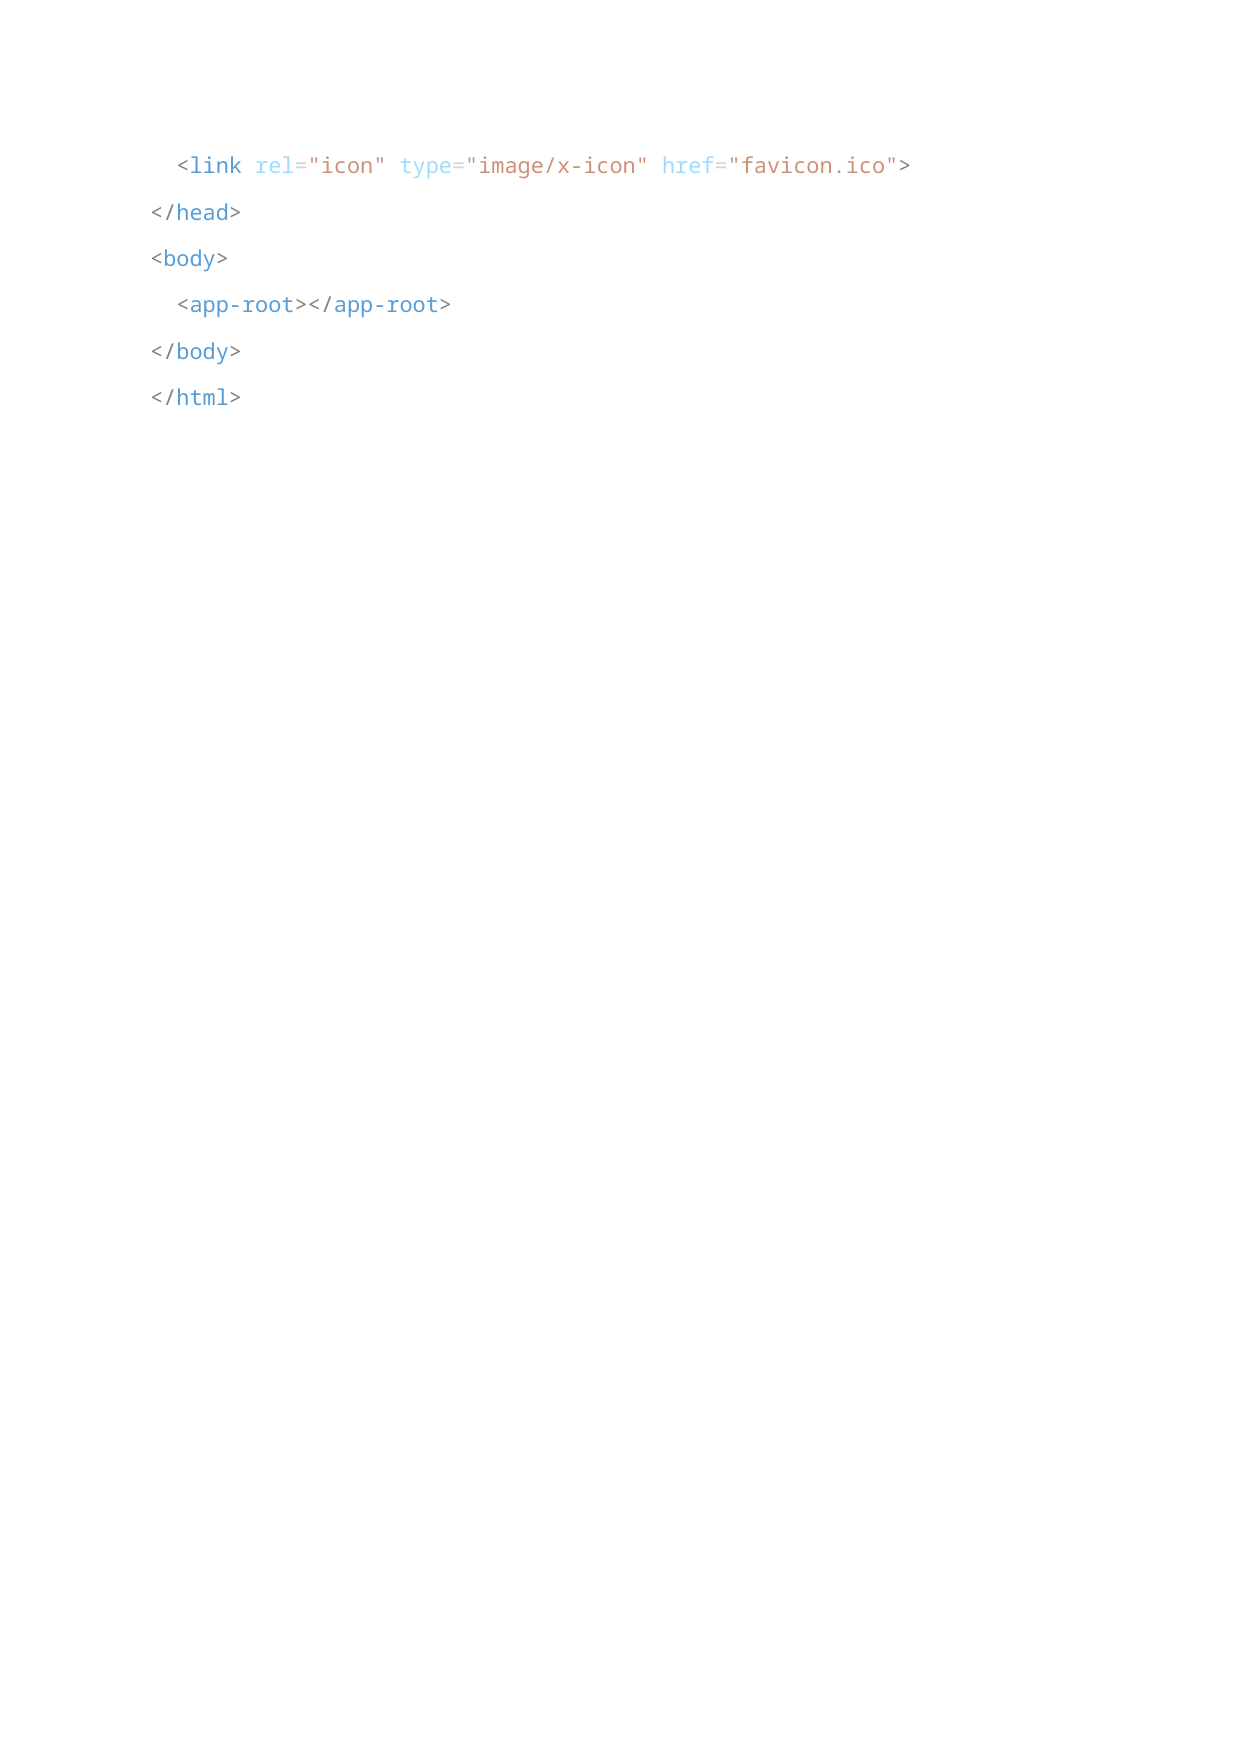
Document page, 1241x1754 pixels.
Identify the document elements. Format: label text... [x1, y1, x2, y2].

text </head> [150, 196, 1090, 226]
text <link rel="icon" type="image/x-icon" href="favicon.ico"> [150, 150, 1090, 180]
text <body> [150, 243, 1090, 272]
text </html> [150, 382, 1090, 411]
text <app-root></app-root> [150, 289, 1090, 319]
text </body> [150, 335, 1090, 365]
